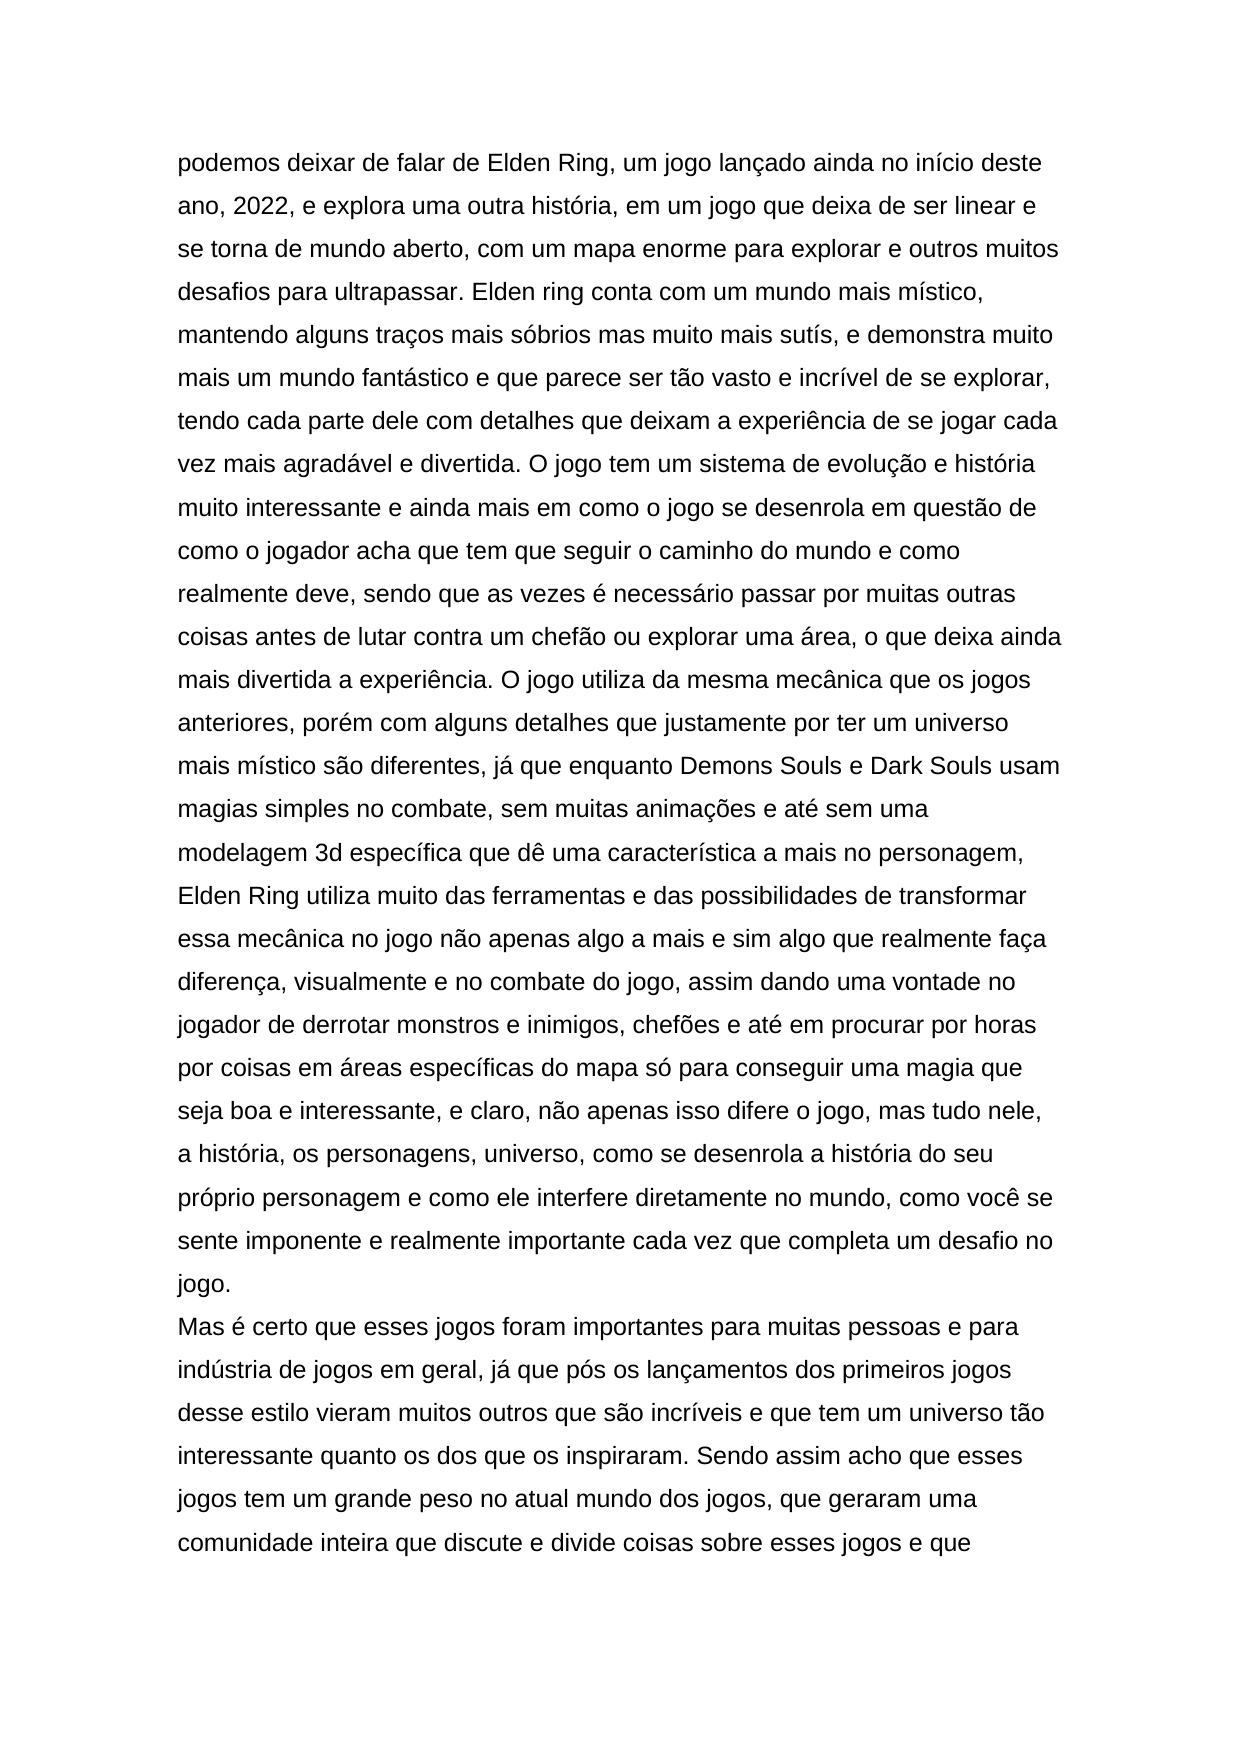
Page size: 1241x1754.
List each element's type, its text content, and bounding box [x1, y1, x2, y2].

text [177, 1312, 1063, 1556]
